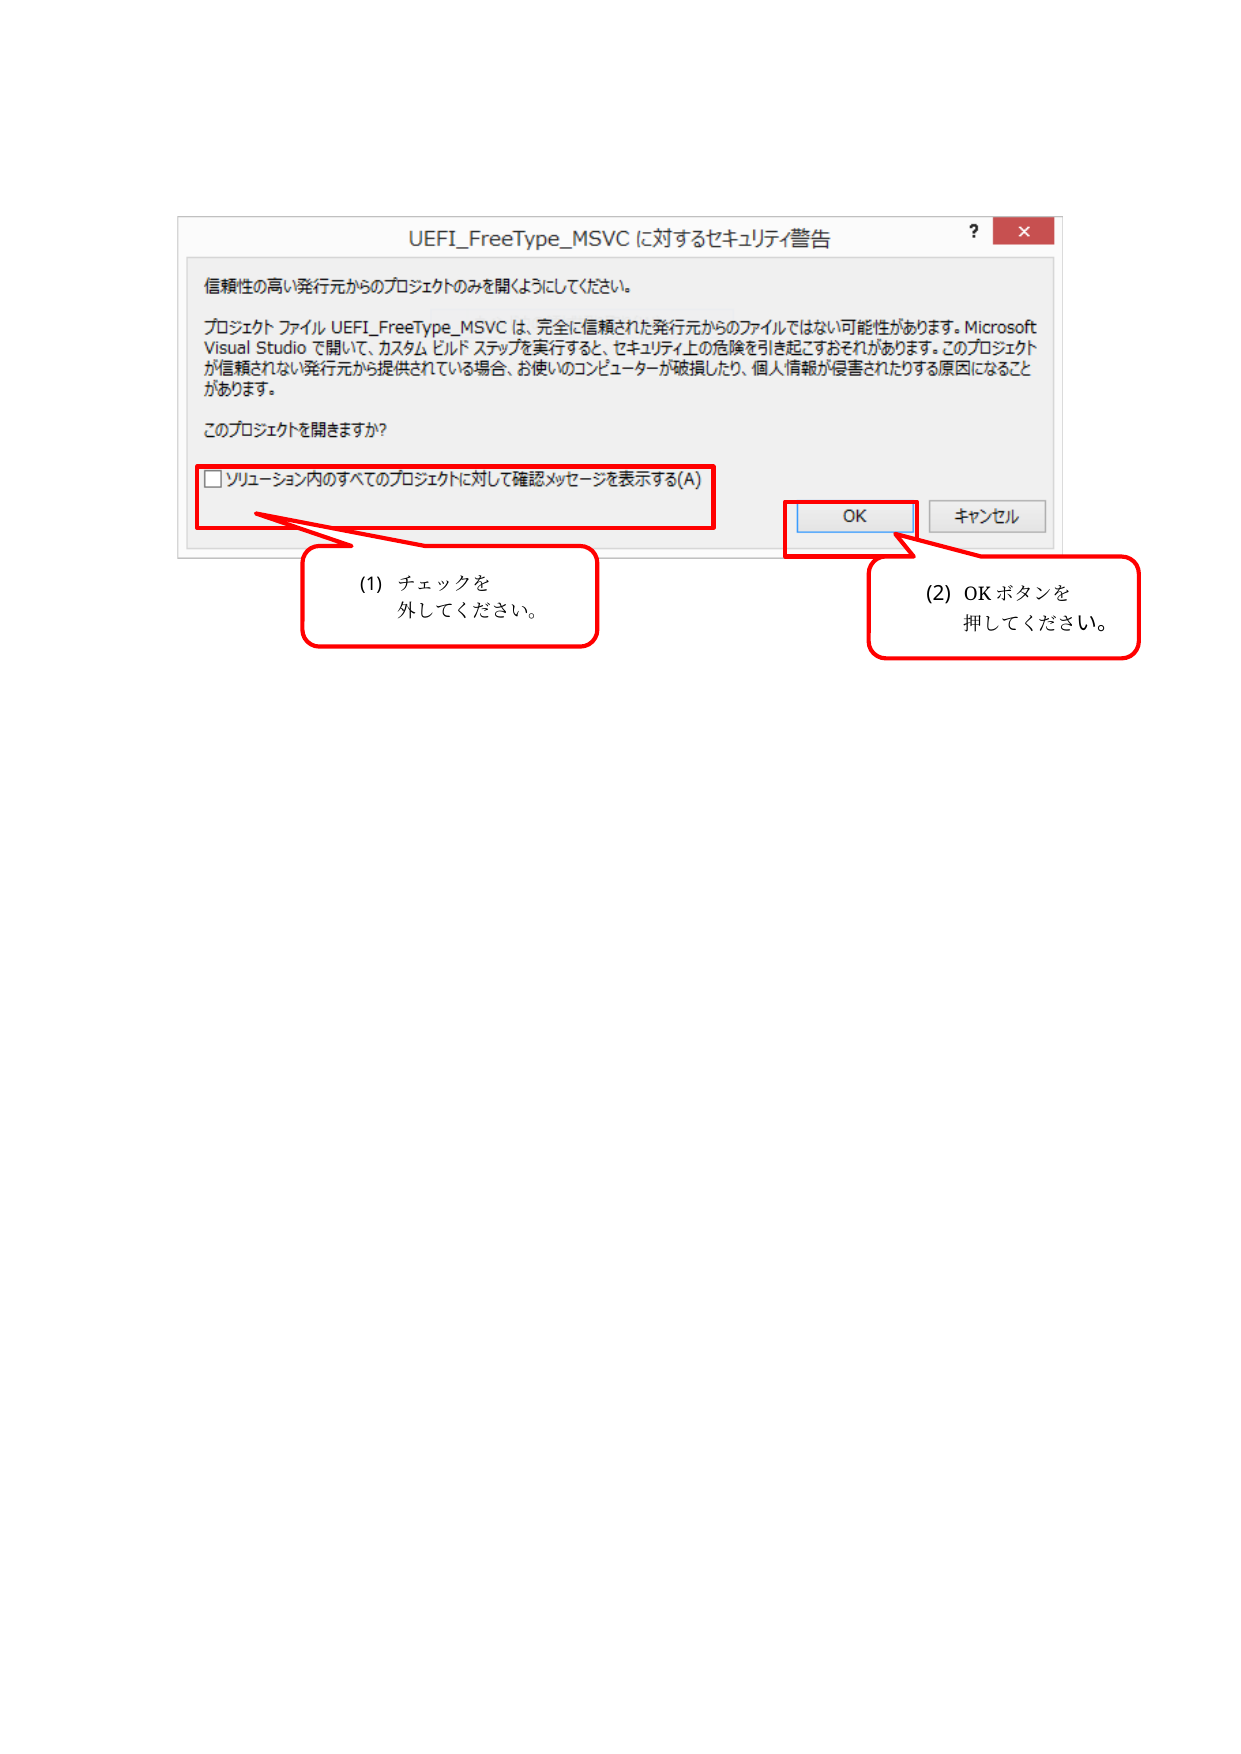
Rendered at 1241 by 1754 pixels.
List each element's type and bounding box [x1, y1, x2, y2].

picture [177, 216, 1063, 559]
picture [199, 469, 711, 526]
picture [787, 504, 915, 554]
